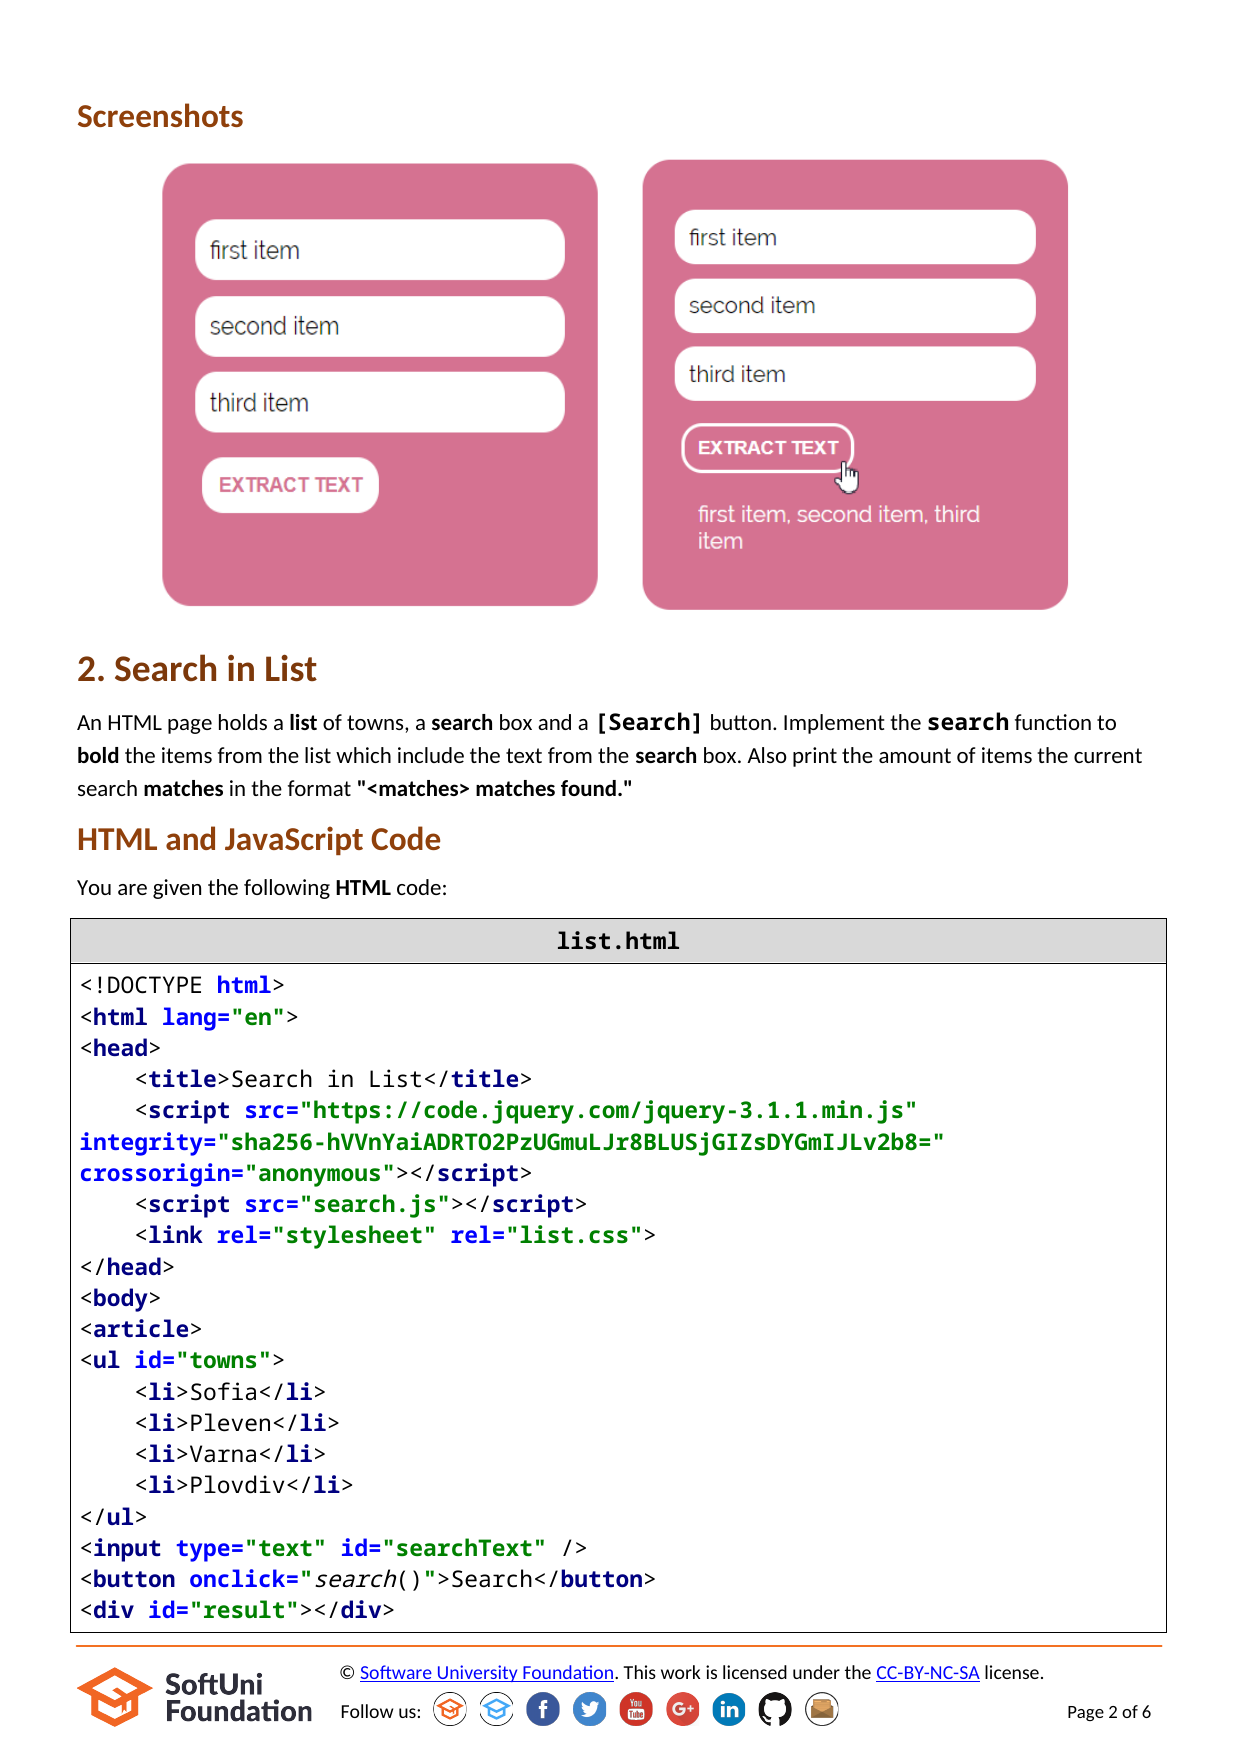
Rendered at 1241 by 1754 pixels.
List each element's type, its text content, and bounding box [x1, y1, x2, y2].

picture [727, 1707, 738, 1717]
picture [758, 1692, 792, 1726]
subtitle Screenshots [77, 95, 1163, 136]
text You are given the following HTML code: [77, 873, 1163, 902]
table_header list.html [71, 919, 1166, 962]
picture [805, 1692, 839, 1726]
picture [666, 1692, 700, 1726]
picture [573, 1692, 607, 1726]
picture [526, 1692, 560, 1726]
subtitle Search in List [77, 645, 1163, 691]
picture [712, 1693, 722, 1703]
picture [712, 1716, 722, 1726]
picture [736, 1693, 746, 1703]
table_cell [71, 964, 1166, 1632]
picture [142, 150, 1098, 621]
picture [619, 1692, 653, 1726]
subtitle HTML and JavaScript Code [77, 818, 1163, 859]
picture [433, 1692, 467, 1726]
text An HTML page holds a list of towns, a search box and a [Search] button. Implement the search function to bold the items from the list which include the text from the search box. Also print the amount of items the current search matches in the format "<matches> matches found." [77, 706, 1163, 802]
picture [76, 1667, 312, 1727]
picture [480, 1692, 513, 1726]
picture [736, 1716, 746, 1726]
